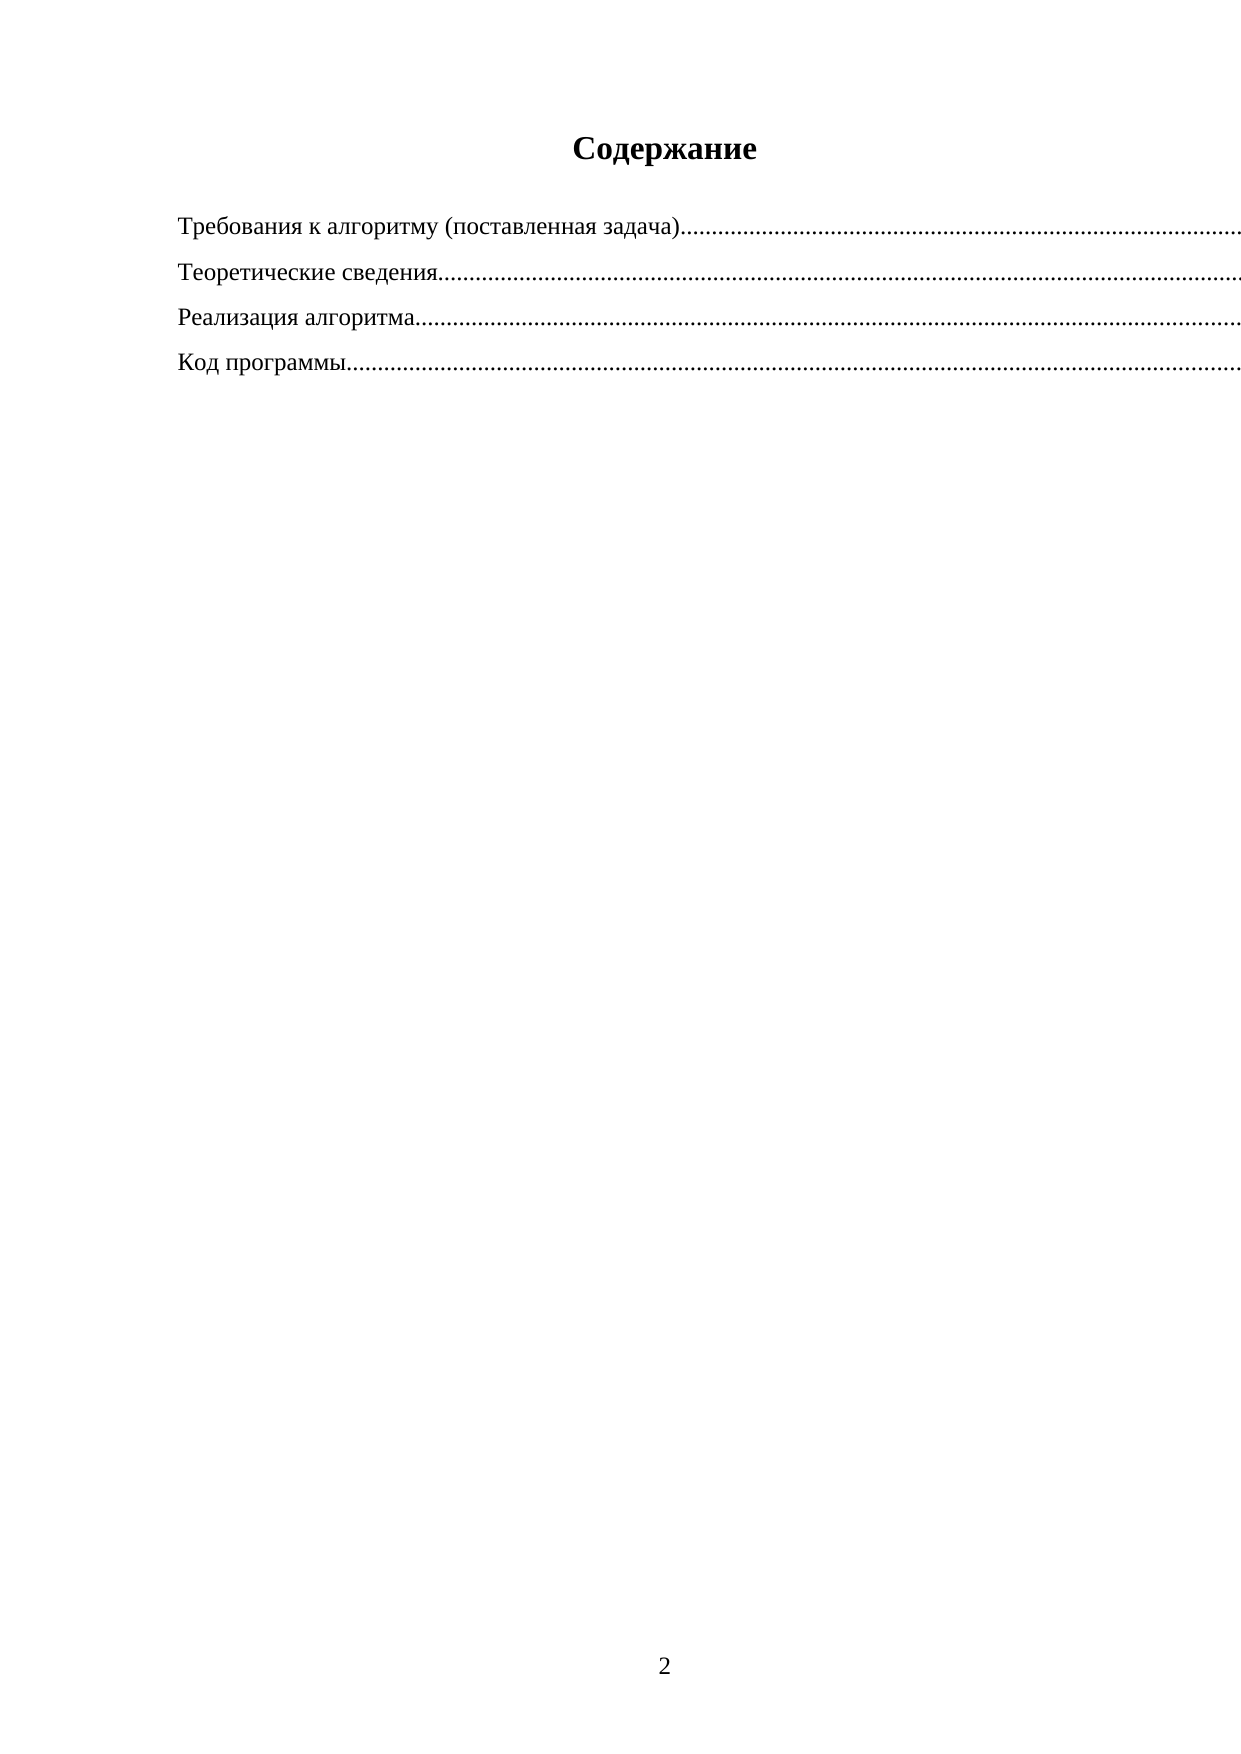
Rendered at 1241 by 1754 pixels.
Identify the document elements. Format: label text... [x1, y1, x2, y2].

text Содержание [177, 128, 1152, 167]
